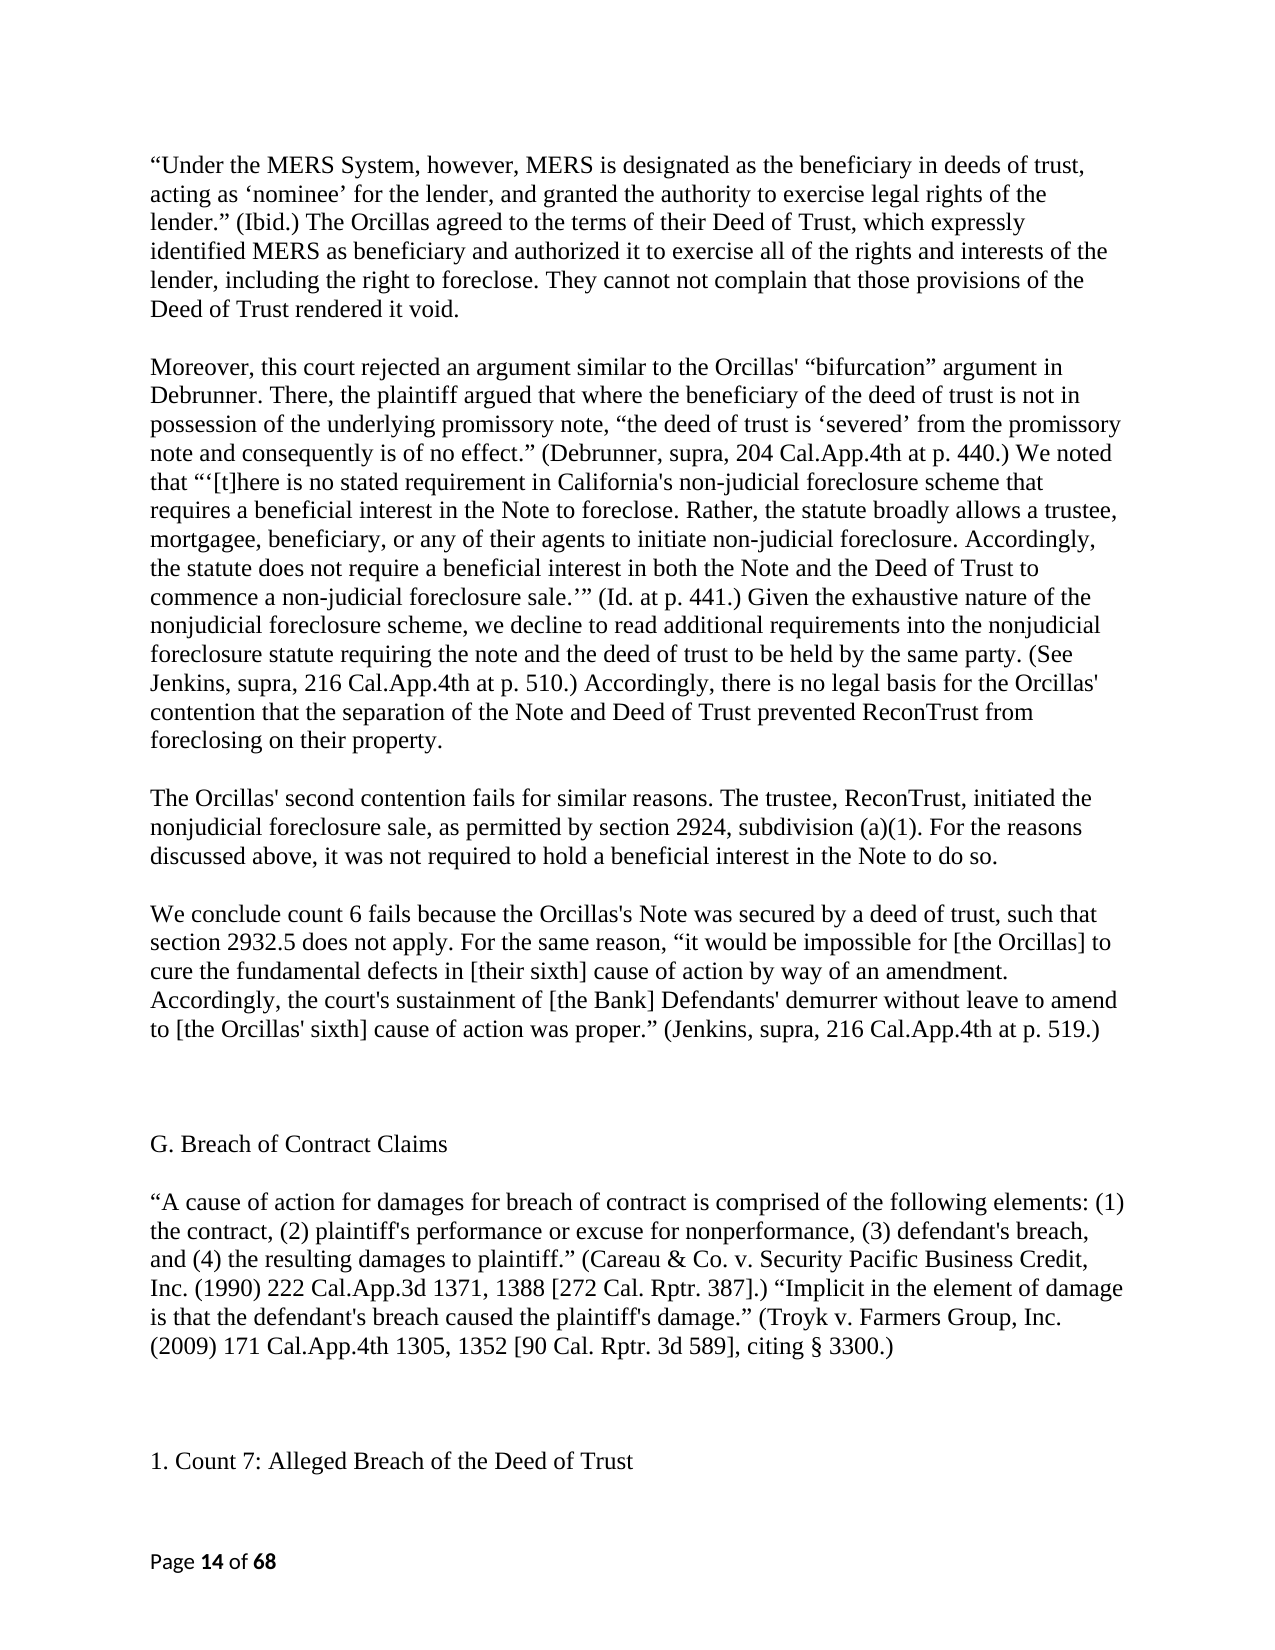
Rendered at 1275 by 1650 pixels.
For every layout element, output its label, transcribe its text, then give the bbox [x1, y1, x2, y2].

text Moreover, this court rejected an argument similar to the Orcillas' “bifurcation” argument in Debrunner. There, the plaintiff argued that where the beneficiary of the deed of trust is not in possession of the underlying promissory note, “the deed of trust is ‘severed’ from the promissory note and consequently is of no effect.” (Debrunner, supra, 204 Cal.App.4th at p. 440.) We noted that “‘[t]here is no stated requirement in California's non-judicial foreclosure scheme that requires a beneficial interest in the Note to foreclose. Rather, the statute broadly allows a trustee, mortgagee, beneficiary, or any of their agents to initiate non-judicial foreclosure. Accordingly, the statute does not require a beneficial interest in both the Note and the Deed of Trust to commence a non-judicial foreclosure sale.’” (Id. at p. 441.) Given the exhaustive nature of the nonjudicial foreclosure scheme, we decline to read additional requirements into the nonjudicial foreclosure statute requiring the note and the deed of trust to be held by the same party. (See Jenkins, supra, 216 Cal.App.4th at p. 510.) Accordingly, there is no legal basis for the Orcillas' contention that the separation of the Note and Deed of Trust prevented ReconTrust from foreclosing on their property. [150, 352, 1125, 754]
text The Orcillas' second contention fails for similar reasons. The trustee, ReconTrust, initiated the nonjudicial foreclosure sale, as permitted by section 2924, subdivision (a)(1). For the reasons discussed above, it was not required to hold a beneficial interest in the Note to do so. [150, 783, 1125, 869]
text 1. Count 7: Alleged Breach of the Deed of Trust [150, 1389, 1125, 1475]
text G. Breach of Contract Claims [150, 1072, 1125, 1158]
text “A cause of action for damages for breach of contract is comprised of the following elements: (1) the contract, (2) plaintiff's performance or excuse for nonperformance, (3) defendant's breach, and (4) the resulting damages to plaintiff.” (Careau & Co. v. Security Pacific Business Credit, Inc. (1990) 222 Cal.App.3d 1371, 1388 [272 Cal. Rptr. 387].) “Implicit in the element of damage is that the defendant's breach caused the plaintiff's damage.” (Troyk v. Farmers Group, Inc. (2009) 171 Cal.App.4th 1305, 1352 [90 Cal. Rptr. 3d 589], citing § 3300.) [150, 1187, 1125, 1359]
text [150, 150, 1125, 322]
text We conclude count 6 fails because the Orcillas's Note was secured by a deed of trust, such that section 2932.5 does not apply. For the same reason, “it would be impossible for [the Orcillas] to cure the fundamental defects in [their sixth] cause of action by way of an amendment. Accordingly, the court's sustainment of [the Bank] Defendants' demurrer without leave to amend to [the Orcillas' sixth] cause of action was proper.” (Jenkins, supra, 216 Cal.App.4th at p. 519.) [150, 899, 1125, 1042]
